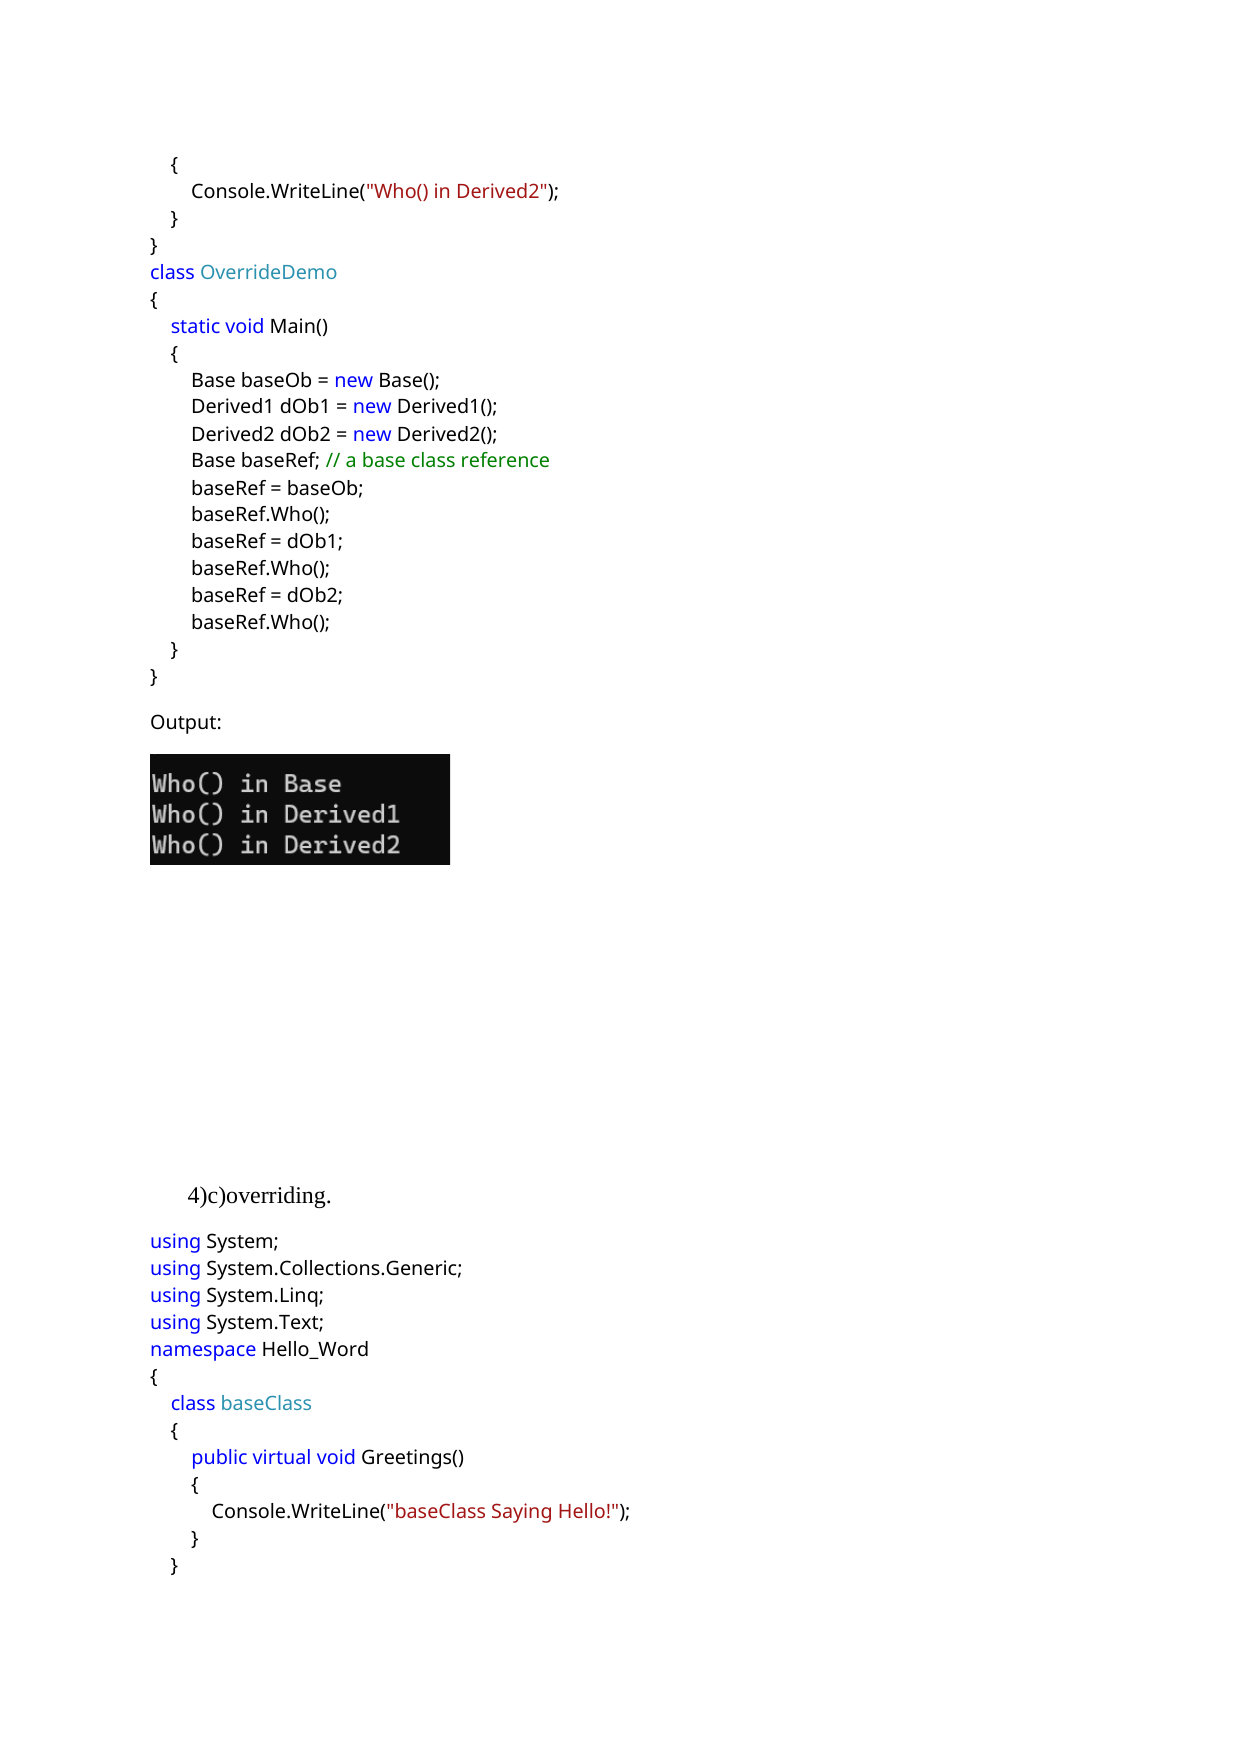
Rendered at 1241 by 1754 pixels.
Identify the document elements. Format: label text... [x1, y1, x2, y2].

text Base baseOb = new Base(); [150, 366, 1090, 393]
text } [150, 231, 1090, 258]
text class OverrideDemo [150, 258, 1090, 285]
text } [150, 1524, 1090, 1551]
text } [150, 204, 1090, 231]
text using System; [150, 1227, 1090, 1254]
text Console.WriteLine("Who() in Derived2"); [150, 177, 1090, 204]
text class baseClass [150, 1389, 1090, 1416]
text { [150, 1416, 1090, 1443]
text 4)c)overriding. [187, 1181, 1090, 1208]
text namespace Hello_Word [150, 1335, 1090, 1362]
text Derived1 dOb1 = new Derived1(); [150, 393, 1090, 420]
text baseRef = baseOb; [150, 474, 1090, 501]
text baseRef.Who(); [150, 609, 1090, 636]
text using System.Linq; [150, 1281, 1090, 1308]
text { [150, 285, 1090, 312]
text { [150, 1470, 1090, 1497]
text Derived2 dOb2 = new Derived2(); [150, 420, 1090, 447]
text { [150, 1362, 1090, 1389]
text Console.WriteLine("baseClass Saying Hello!"); [150, 1497, 1090, 1524]
text using System.Collections.Generic; [150, 1254, 1090, 1281]
text baseRef = dOb1; [150, 528, 1090, 555]
text Output: [150, 708, 1090, 735]
text baseRef = dOb2; [150, 582, 1090, 609]
text static void Main() [150, 312, 1090, 339]
text } [150, 663, 1090, 689]
text baseRef.Who(); [150, 501, 1090, 528]
text { [150, 339, 1090, 366]
text Base baseRef; // a base class reference [150, 447, 1090, 474]
picture [150, 754, 451, 865]
text public virtual void Greetings() [150, 1443, 1090, 1470]
text } [150, 636, 1090, 663]
text using System.Text; [150, 1308, 1090, 1335]
text { [150, 150, 1090, 177]
text baseRef.Who(); [150, 555, 1090, 582]
text } [150, 1551, 1090, 1578]
